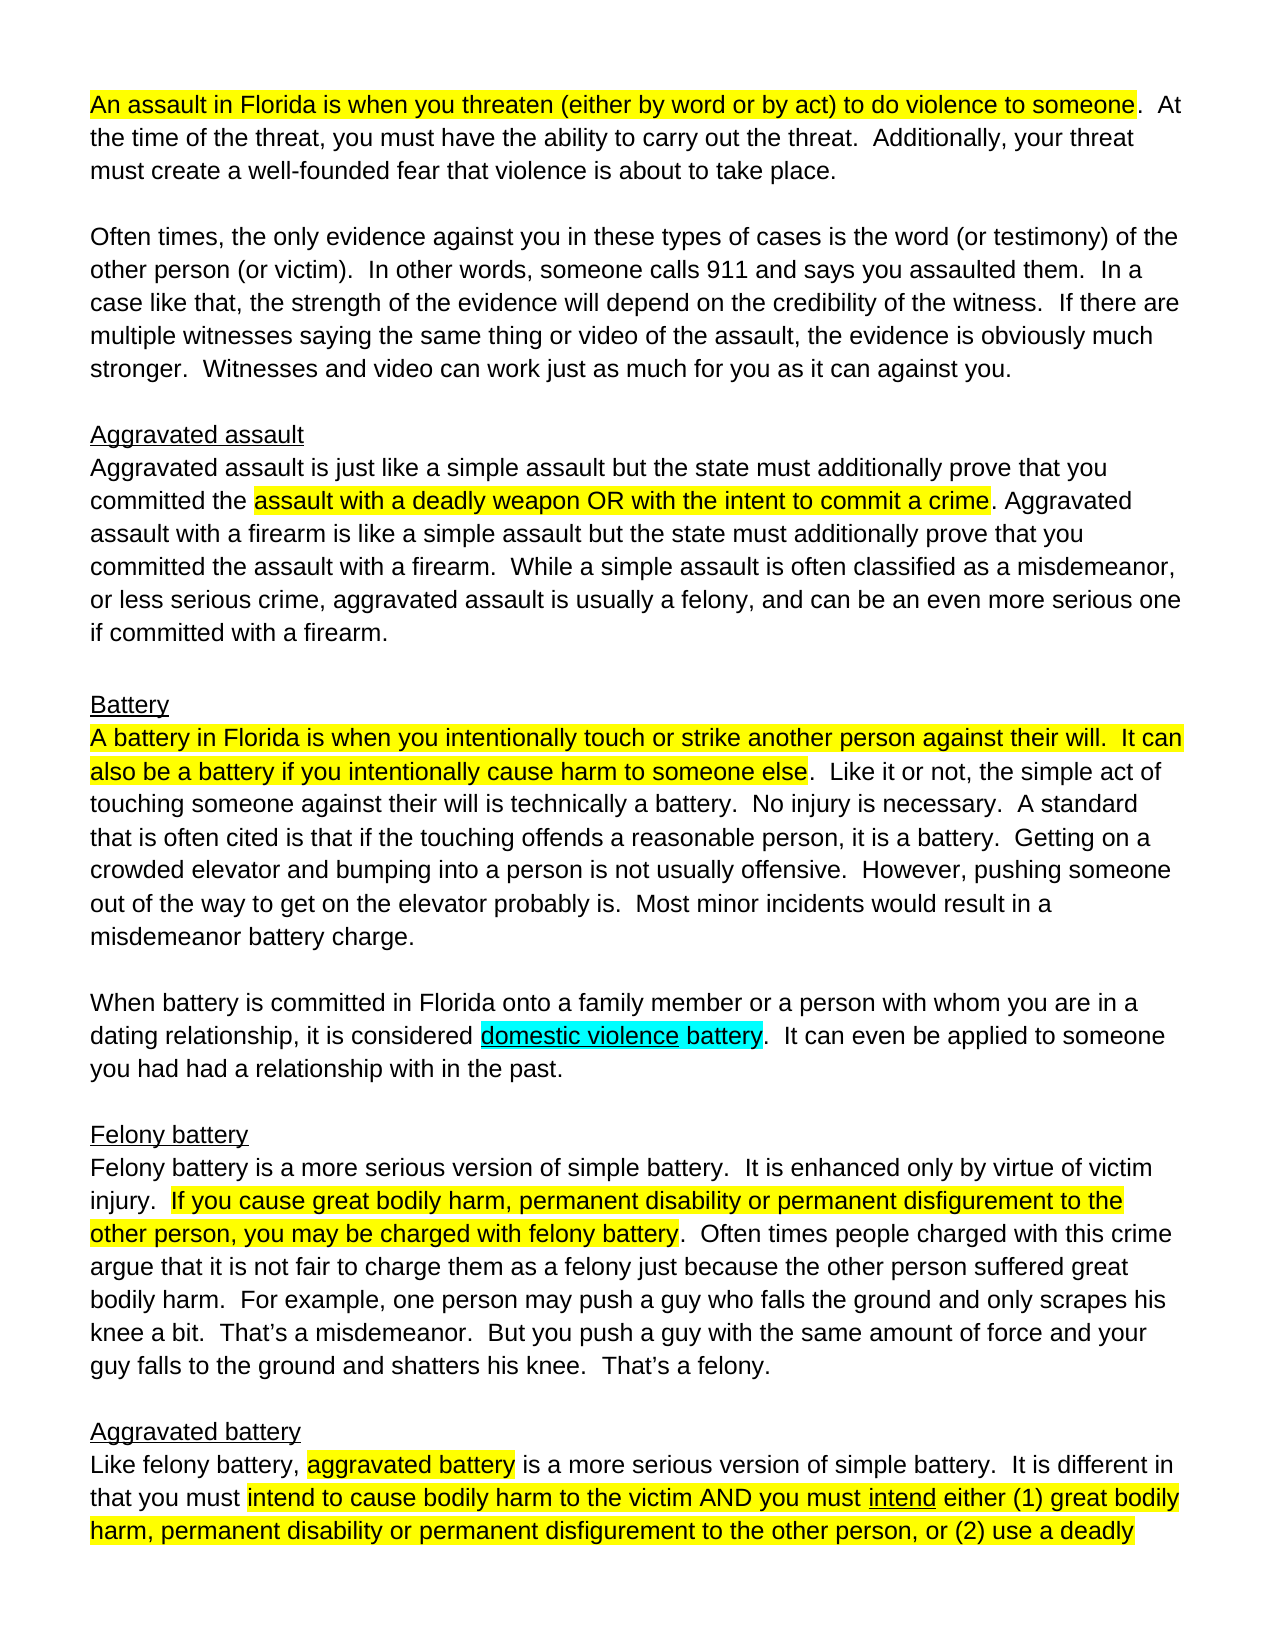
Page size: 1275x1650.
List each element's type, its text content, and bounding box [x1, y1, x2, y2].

text Battery [90, 690, 1185, 719]
text Aggravated assault [90, 420, 1185, 449]
text Aggravated assault is just like a simple assault but the state must additionally prove that you committed the assault with a deadly weapon OR with the intent to commit a crime. Aggravated assault with a firearm is like a simple assault but the state must additionally prove that you committed the assault with a firearm. While a simple assault is often classified as a misdemeanor, or less serious crime, aggravated assault is usually a felony, and can be an even more serious one if committed with a firearm. [90, 453, 1185, 647]
text When battery is committed in Florida onto a family member or a person with whom you are in a dating relationship, it is considered domestic violence battery. It can even be applied to someone you had had a relationship with in the past. [90, 988, 1185, 1082]
text Often times, the only evidence against you in these types of cases is the word (or testimony) of the other person (or victim). In other words, someone calls 911 and says you assaulted them. In a case like that, the strength of the evidence will depend on the credibility of the witness. If there are multiple witnesses saying the same thing or video of the assault, the evidence is obviously much stronger. Witnesses and video can work just as much for you as it can against you. [90, 222, 1185, 383]
text Aggravated battery [90, 1417, 1185, 1446]
text A battery in Florida is when you intentionally touch or strike another person against their will. It can also be a battery if you intentionally cause harm to someone else. Like it or not, the simple act of touching someone against their will is technically a battery. No injury is necessary. A standard that is often cited is that if the touching offends a reasonable person, it is a battery. Getting on a crowded elevator and bumping into a person is not usually offensive. However, pushing someone out of the way to get on the elevator probably is. Most minor incidents would result in a misdemeanor battery charge. [90, 723, 1185, 950]
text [90, 1450, 1185, 1545]
text Felony battery [90, 1120, 1185, 1148]
text An assault in Florida is when you threaten (either by word or by act) to do violence to someone. At the time of the threat, you must have the ability to carry out the threat. Additionally, your threat must create a well-founded fear that violence is about to take place. [90, 90, 1185, 185]
text Felony battery is a more serious version of simple battery. It is enhanced only by virtue of victim injury. If you cause great bodily harm, permanent disability or permanent disfigurement to the other person, you may be charged with felony battery. Often times people charged with this crime argue that it is not fair to charge them as a felony just because the other person suffered great bodily harm. For example, one person may push a guy who falls the ground and only scrapes his knee a bit. That’s a misdemeanor. But you push a guy with the same amount of force and your guy falls to the ground and shatters his knee. That’s a felony. [90, 1153, 1185, 1379]
